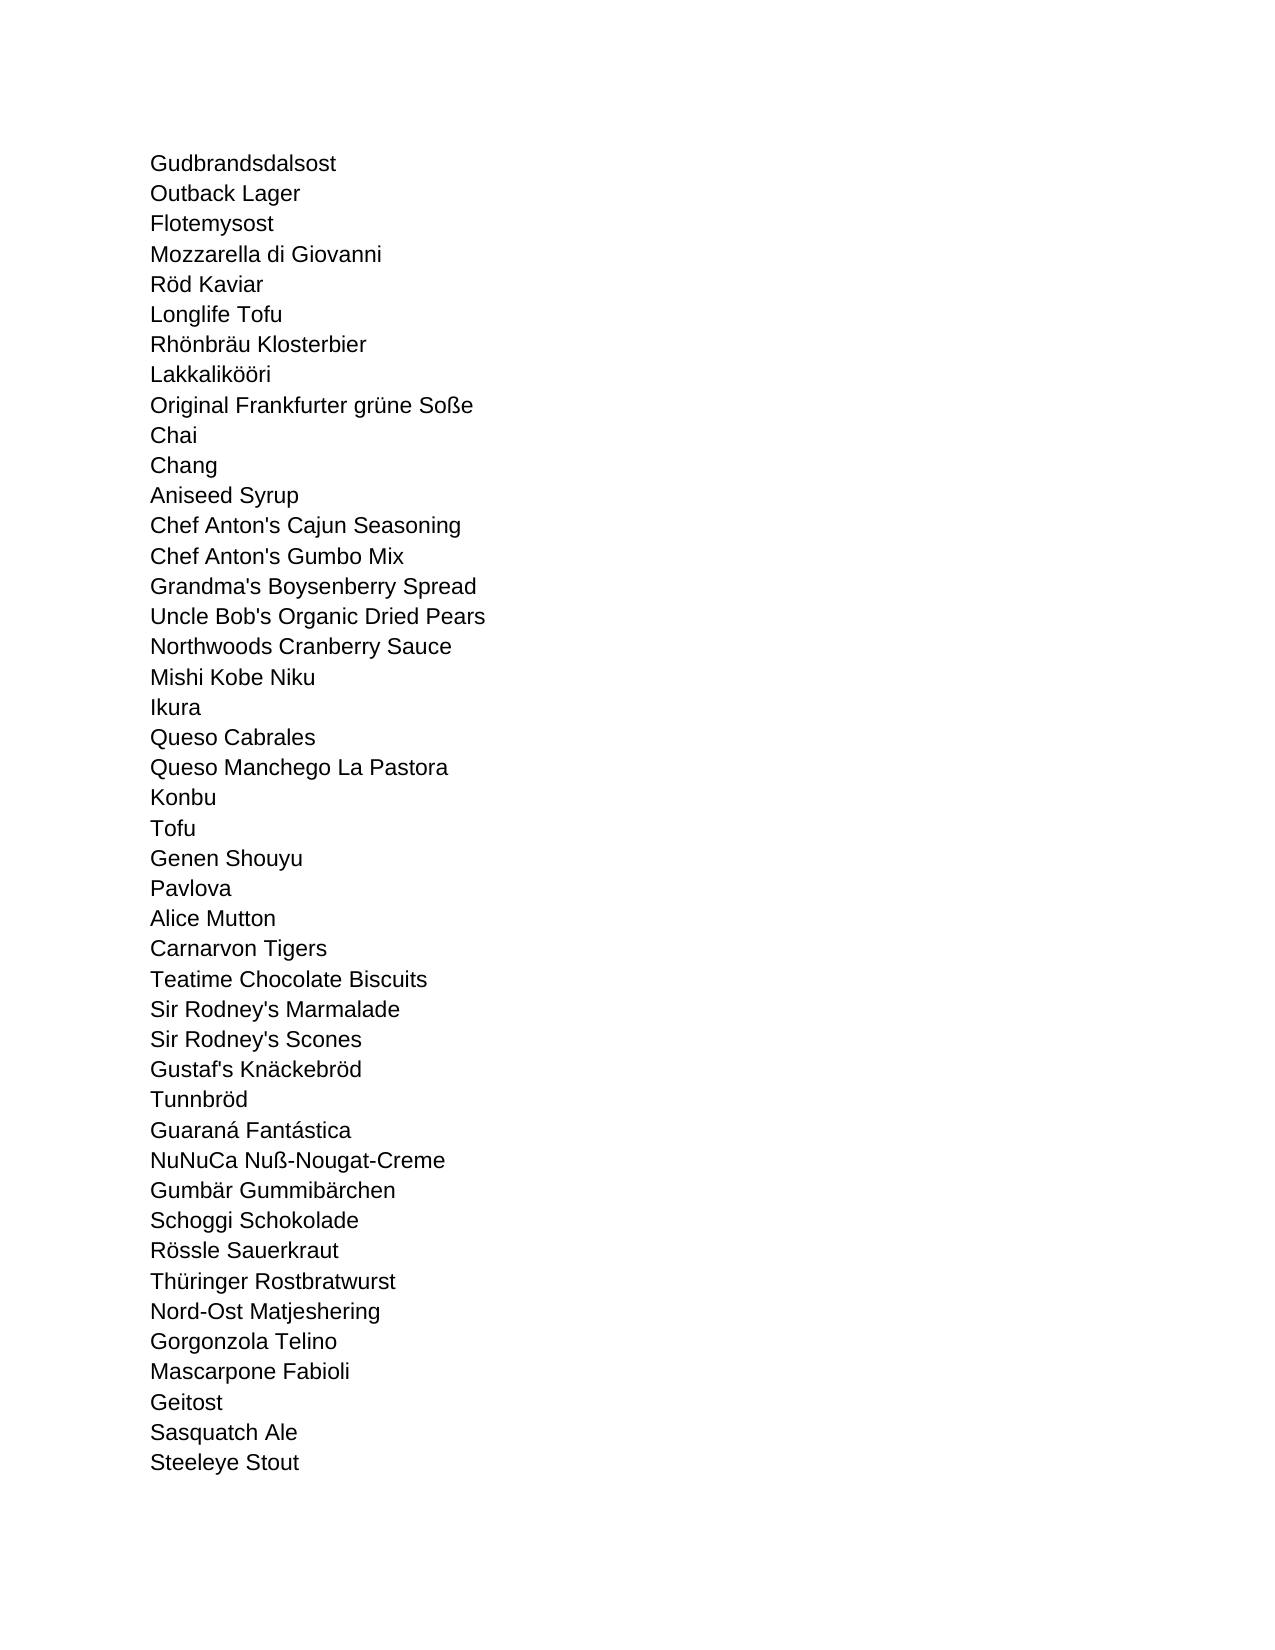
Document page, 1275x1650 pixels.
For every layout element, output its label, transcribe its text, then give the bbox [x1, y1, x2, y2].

text Pavlova [150, 875, 1125, 901]
text Ikura [150, 694, 1125, 720]
text Chang [150, 452, 1125, 478]
text Alice Mutton [150, 905, 1125, 932]
text Uncle Bob's Organic Dried Pears [150, 603, 1125, 629]
text Steeleye Stout [150, 1449, 1125, 1475]
text Outback Lager [150, 180, 1125, 207]
text Lakkalikööri [150, 361, 1125, 388]
text Gustaf's Knäckebröd [150, 1056, 1125, 1083]
text Genen Shouyu [150, 845, 1125, 871]
text Chai [150, 422, 1125, 448]
text Sir Rodney's Marmalade [150, 996, 1125, 1022]
text Röd Kaviar [150, 271, 1125, 297]
text Gorgonzola Telino [150, 1328, 1125, 1354]
text Tofu [150, 814, 1125, 841]
text Chef Anton's Cajun Seasoning [150, 512, 1125, 539]
text Sasquatch Ale [150, 1419, 1125, 1445]
text Gudbrandsdalsost [150, 150, 1125, 176]
text Tunnbröd [150, 1086, 1125, 1113]
text Guaraná Fantástica [150, 1117, 1125, 1143]
text Northwoods Cranberry Sauce [150, 633, 1125, 660]
text Thüringer Rostbratwurst [150, 1268, 1125, 1294]
text Queso Manchego La Pastora [150, 754, 1125, 781]
text NuNuCa Nuß-Nougat-Creme [150, 1147, 1125, 1173]
text Grandma's Boysenberry Spread [150, 573, 1125, 599]
text Sir Rodney's Scones [150, 1026, 1125, 1052]
text Teatime Chocolate Biscuits [150, 966, 1125, 992]
text Mozzarella di Giovanni [150, 241, 1125, 267]
text Carnarvon Tigers [150, 935, 1125, 962]
text Nord-Ost Matjeshering [150, 1298, 1125, 1324]
text Aniseed Syrup [150, 482, 1125, 509]
text Schoggi Schokolade [150, 1207, 1125, 1234]
text Konbu [150, 784, 1125, 811]
text Rössle Sauerkraut [150, 1237, 1125, 1264]
text Mishi Kobe Niku [150, 663, 1125, 690]
text Queso Cabrales [150, 724, 1125, 750]
text Mascarpone Fabioli [150, 1358, 1125, 1385]
text Flotemysost [150, 210, 1125, 237]
text Rhönbräu Klosterbier [150, 331, 1125, 358]
text Longlife Tofu [150, 301, 1125, 327]
text Chef Anton's Gumbo Mix [150, 543, 1125, 569]
text Geitost [150, 1388, 1125, 1415]
text Original Frankfurter grüne Soße [150, 392, 1125, 418]
text Gumbär Gummibärchen [150, 1177, 1125, 1203]
